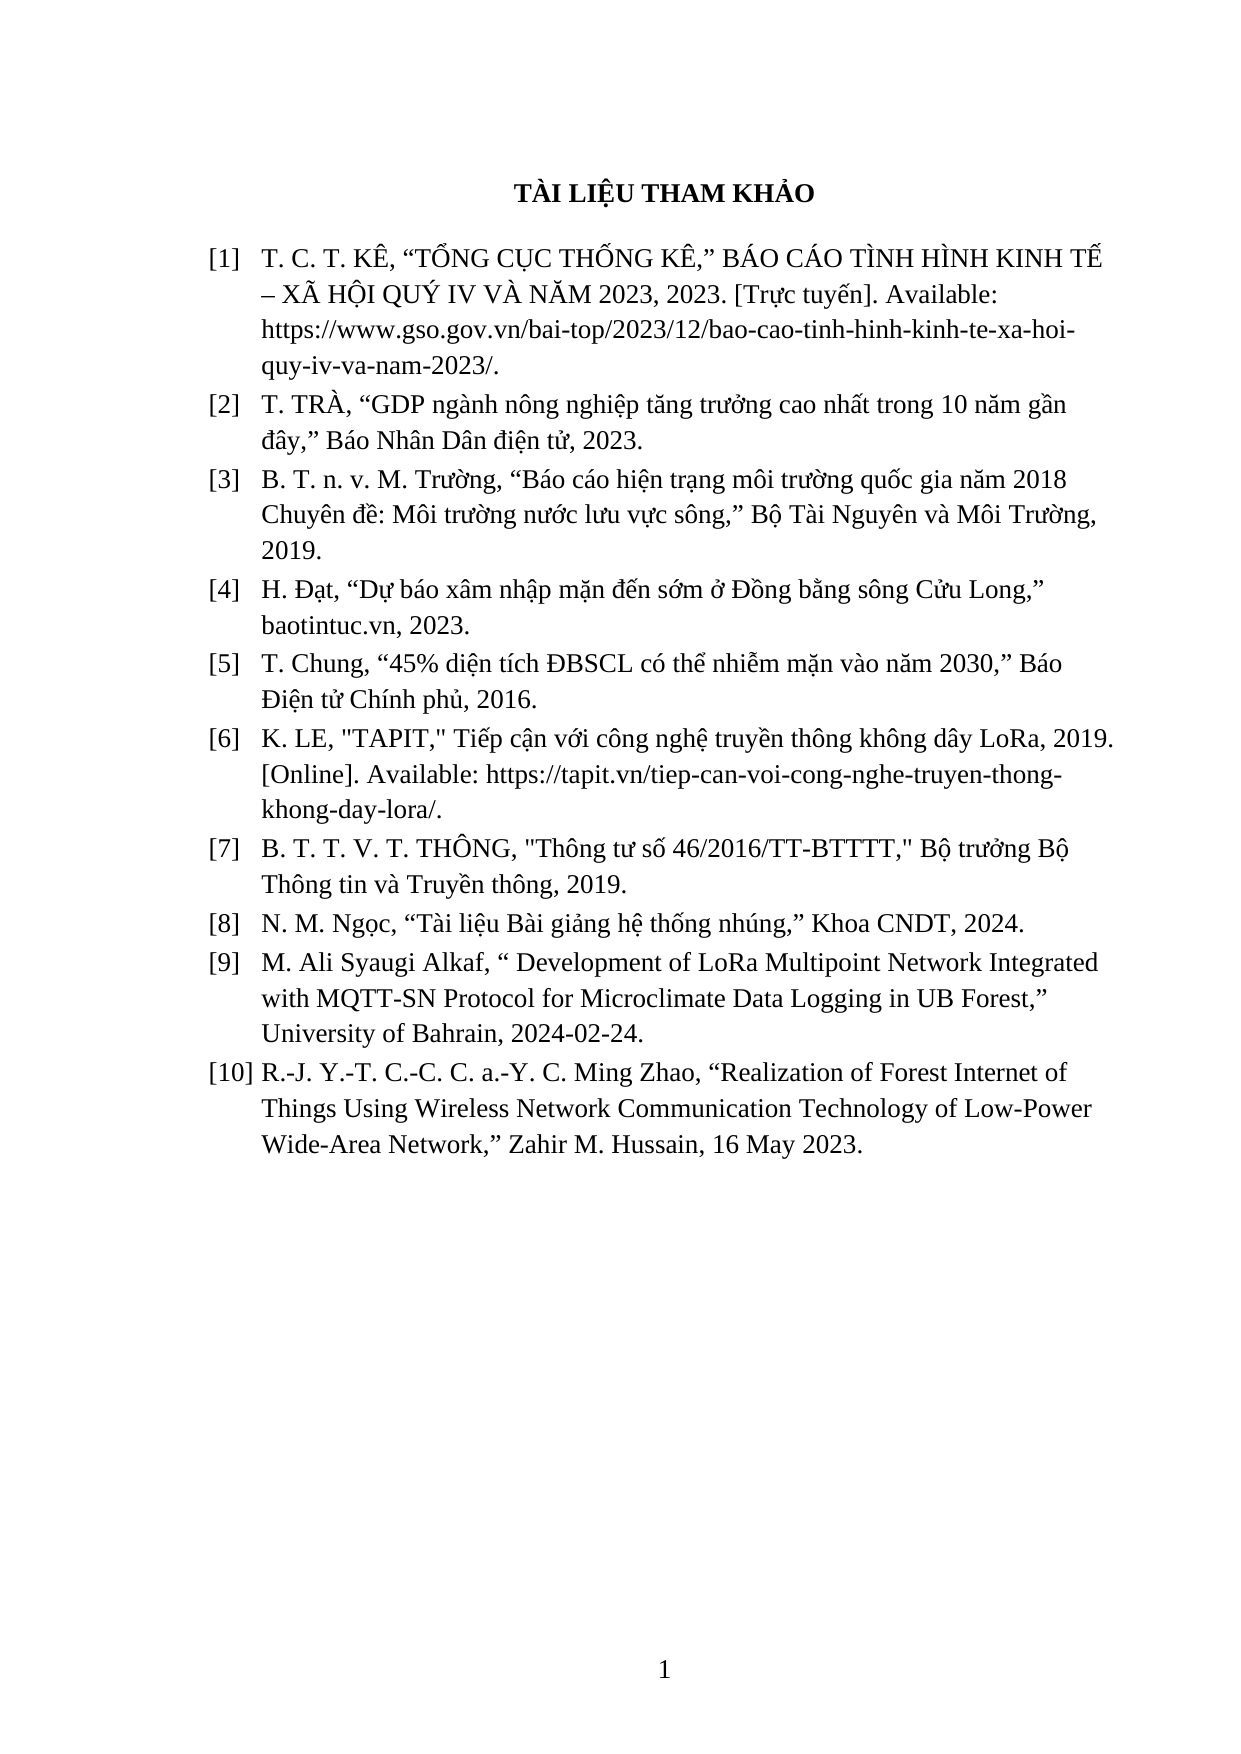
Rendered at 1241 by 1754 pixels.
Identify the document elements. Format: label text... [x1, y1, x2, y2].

table_cell M. Ali Syaugi Alkaf, “ Development of LoRa Multipoint Network Integrated with MQTT-SN Protocol for Microclimate Data Logging in UB Forest,” University of Bahrain, 2024-02-24. [260, 944, 1122, 1055]
table_cell B. T. n. v. M. Trường, “Báo cáo hiện trạng môi trường quốc gia năm 2018 Chuyên đề: Môi trường nước lưu vực sông,” Bộ Tài Nguyên và Môi Trường, 2019. [260, 461, 1122, 571]
table_cell T. Chung, “45% diện tích ĐBSCL có thể nhiễm mặn vào năm 2030,” Báo Điện tử Chính phủ, 2016. [260, 646, 1122, 721]
text TÀI LIỆU THAM KHẢO [207, 177, 1122, 208]
table_cell [8] [207, 906, 260, 944]
table_cell [2] [207, 387, 260, 461]
table_cell T. TRÀ, “GDP ngành nông nghiệp tăng trưởng cao nhất trong 10 năm gần đây,” Báo Nhân Dân điện tử, 2023. [260, 387, 1122, 461]
table_cell [7] [207, 831, 260, 906]
table_cell [6] [207, 721, 260, 831]
table_cell [4] [207, 571, 260, 646]
table_cell H. Đạt, “Dự báo xâm nhập mặn đến sớm ở Đồng bằng sông Cửu Long,” baotintuc.vn, 2023. [260, 571, 1122, 646]
table_cell B. T. T. V. T. THÔNG, "Thông tư số 46/2016/TT-BTTTT," Bộ trưởng Bộ Thông tin và Truyền thông, 2019. [260, 831, 1122, 906]
table_cell K. LE, "TAPIT," Tiếp cận với công nghệ truyền thông không dây LoRa, 2019. [Online]. Available: https://tapit.vn/tiep-can-voi-cong-nghe-truyen-thong-khong-day-lora/. [260, 721, 1122, 831]
table_cell R.-J. Y.-T. C.-C. C. a.-Y. C. Ming Zhao, “Realization of Forest Internet of Things Using Wireless Network Communication Technology of Low-Power Wide-Area Network,” Zahir M. Hussain, 16 May 2023. [260, 1055, 1122, 1165]
table_cell [5] [207, 646, 260, 721]
table_cell [10] [207, 1055, 260, 1165]
table_header [1] [207, 241, 260, 387]
table_cell [3] [207, 461, 260, 571]
table_cell N. M. Ngọc, “Tài liệu Bài giảng hệ thống nhúng,” Khoa CNDT, 2024. [260, 906, 1122, 944]
table_cell [9] [207, 944, 260, 1055]
table_header T. C. T. KÊ, “TỔNG CỤC THỐNG KÊ,” BÁO CÁO TÌNH HÌNH KINH TẾ – XÃ HỘI QUÝ IV VÀ NĂM 2023, 2023. [Trực tuyến]. Available: https://www.gso.gov.vn/bai-top/2023/12/bao-cao-tinh-hinh-kinh-te-xa-hoi-quy-iv-va-nam-2023/. [260, 241, 1122, 387]
